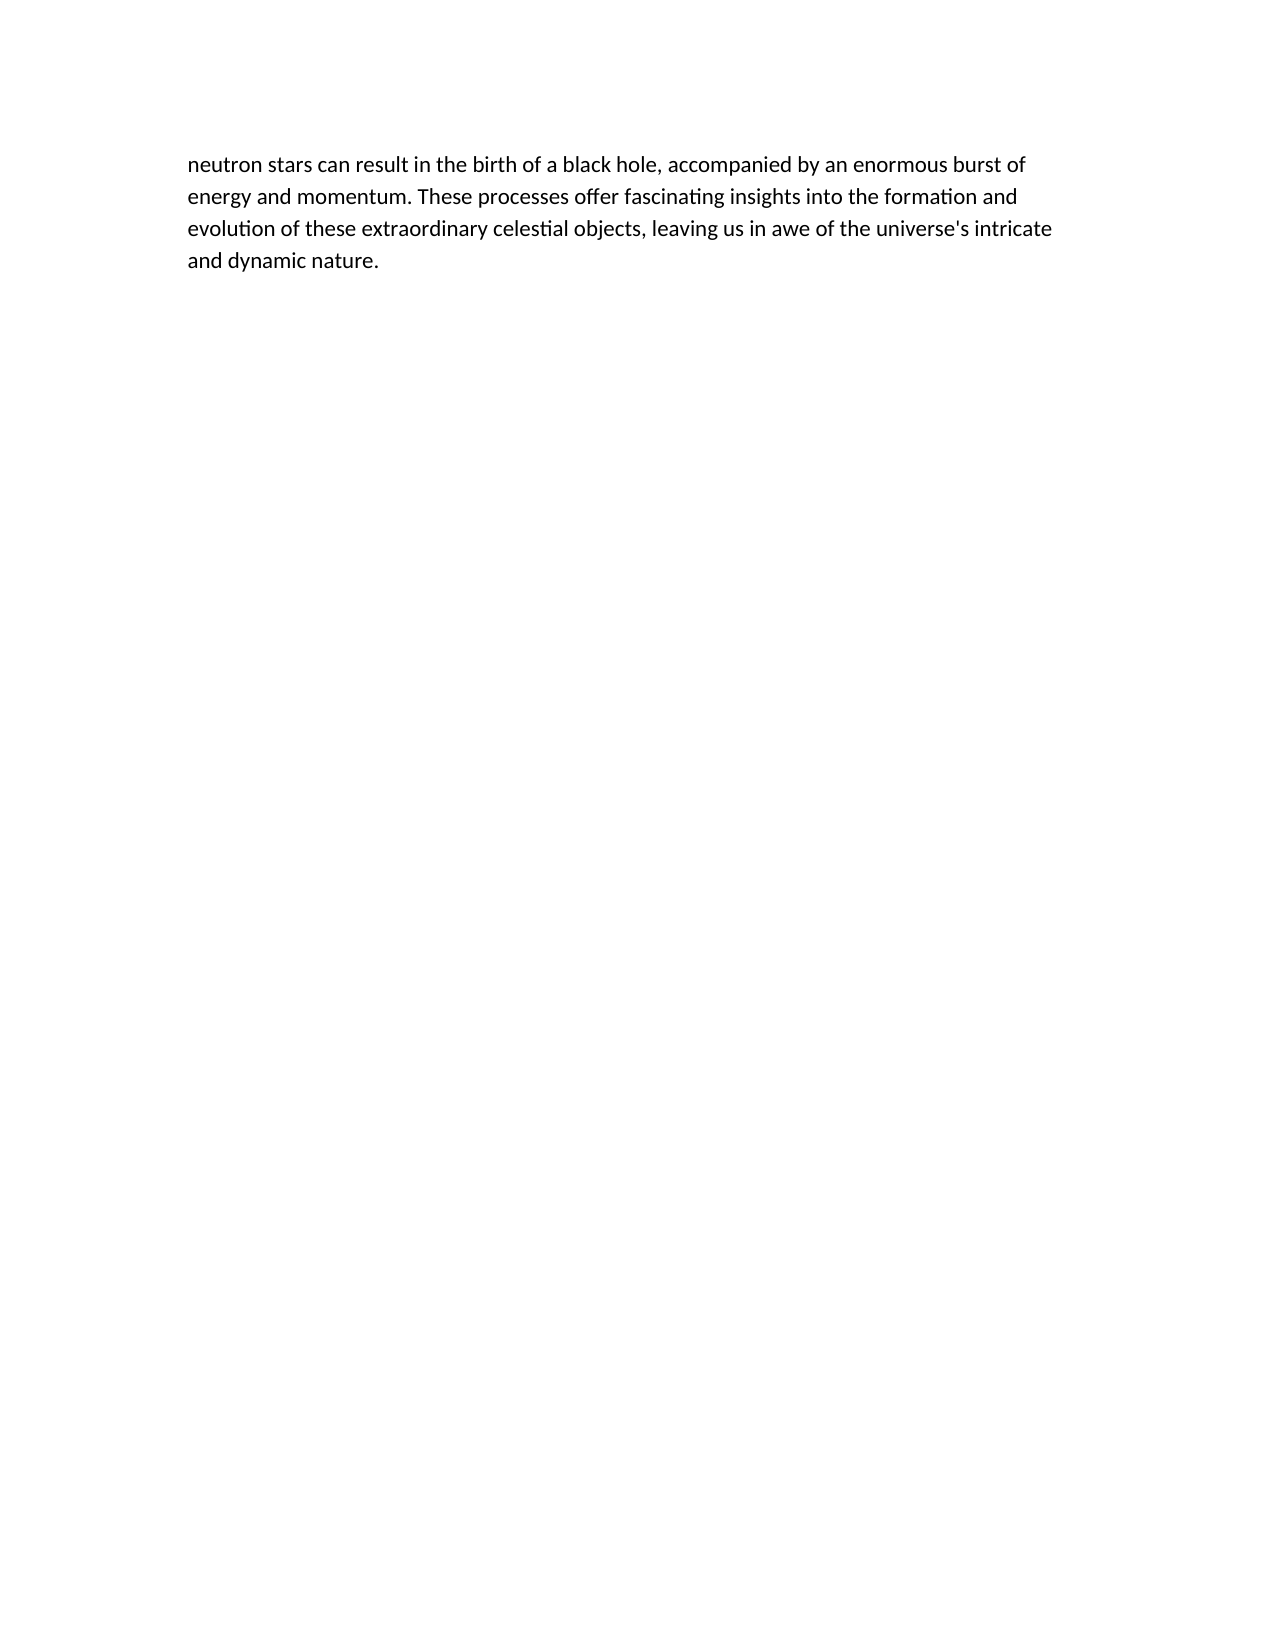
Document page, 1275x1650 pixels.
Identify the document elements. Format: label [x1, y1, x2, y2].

text [187, 150, 1087, 274]
